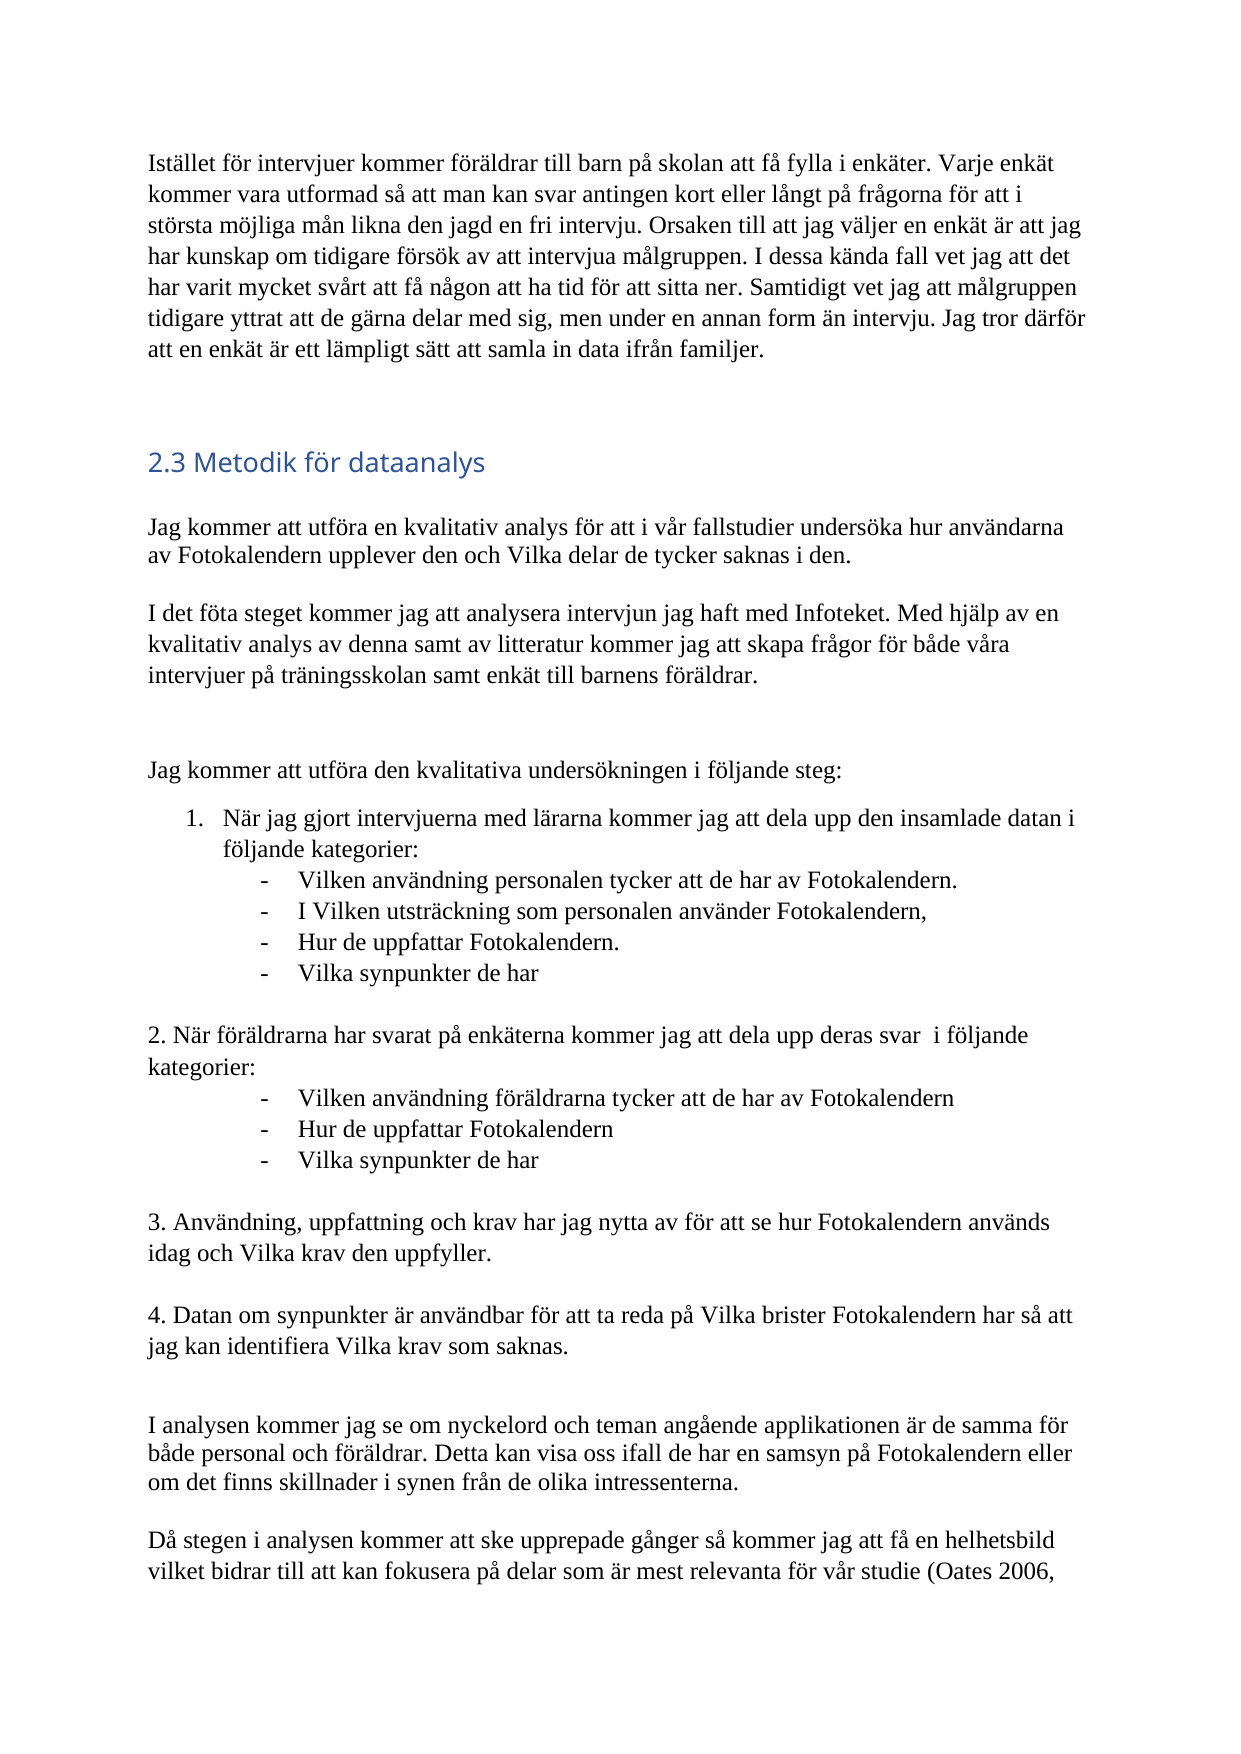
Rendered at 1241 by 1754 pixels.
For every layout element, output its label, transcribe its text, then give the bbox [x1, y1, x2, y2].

list Vilka synpunkter de har [260, 958, 1093, 987]
subtitle 2.3 Metodik för dataanalys [148, 443, 1093, 480]
text 4. Datan om synpunkter är användbar för att ta reda på Vilka brister Fotokalendern har så att jag kan identifiera Vilka krav som saknas. [148, 1300, 1093, 1360]
text I det föta steget kommer jag att analysera intervjun jag haft med Infoteket. Med hjälp av en kvalitativ analys av denna samt av litteratur kommer jag att skapa frågor för både våra intervjuer på träningsskolan samt enkät till barnens föräldrar. [148, 598, 1093, 689]
text 3. Användning, uppfattning och krav har jag nytta av för att se hur Fotokalendern används idag och Vilka krav den uppfyller. [148, 1207, 1093, 1267]
text Jag kommer att utföra den kvalitativa undersökningen i följande steg: [148, 756, 1093, 784]
text 2. När föräldrarna har svarat på enkäterna kommer jag att dela upp deras svar i följande kategorier: [148, 1021, 1093, 1080]
text Istället för intervjuer kommer föräldrar till barn på skolan att få fylla i enkäter. Varje enkät kommer vara utformad så att man kan svar antingen kort eller långt på frågorna för att i största möjliga mån likna den jagd en fri intervju. Orsaken till att jag väljer en enkät är att jag har kunskap om tidigare försök av att intervjua målgruppen. I dessa kända fall vet jag att det har varit mycket svårt att få någon att ha tid för att sitta ner. Samtidigt vet jag att målgruppen tidigare yttrat att de gärna delar med sig, men under en annan form än intervju. Jag tror därför att en enkät är ett lämpligt sätt att samla in data ifrån familjer. [148, 148, 1093, 363]
text Jag kommer att utföra en kvalitativ analys för att i vår fallstudier undersöka hur användarna av Fotokalendern upplever den och Vilka delar de tycker saknas i den. [148, 512, 1093, 569]
list När jag gjort intervjuerna med lärarna kommer jag att dela upp den insamlade datan i följande kategorier: [185, 803, 1093, 863]
text I analysen kommer jag se om nyckelord och teman angående applikationen är de samma för både personal och föräldrar. Detta kan visa oss ifall de har en samsyn på Fotokalendern eller om det finns skillnader i synen från de olika intressenterna. [148, 1410, 1093, 1496]
list I Vilken utsträckning som personalen använder Fotokalendern, [260, 896, 1093, 925]
list Hur de uppfattar Fotokalendern. [260, 927, 1093, 956]
list Vilken användning föräldrarna tycker att de har av Fotokalendern [260, 1083, 1093, 1111]
list Vilka synpunkter de har [260, 1145, 1093, 1173]
list Hur de uppfattar Fotokalendern [260, 1114, 1093, 1142]
list Vilken användning personalen tycker att de har av Fotokalendern. [260, 865, 1093, 894]
